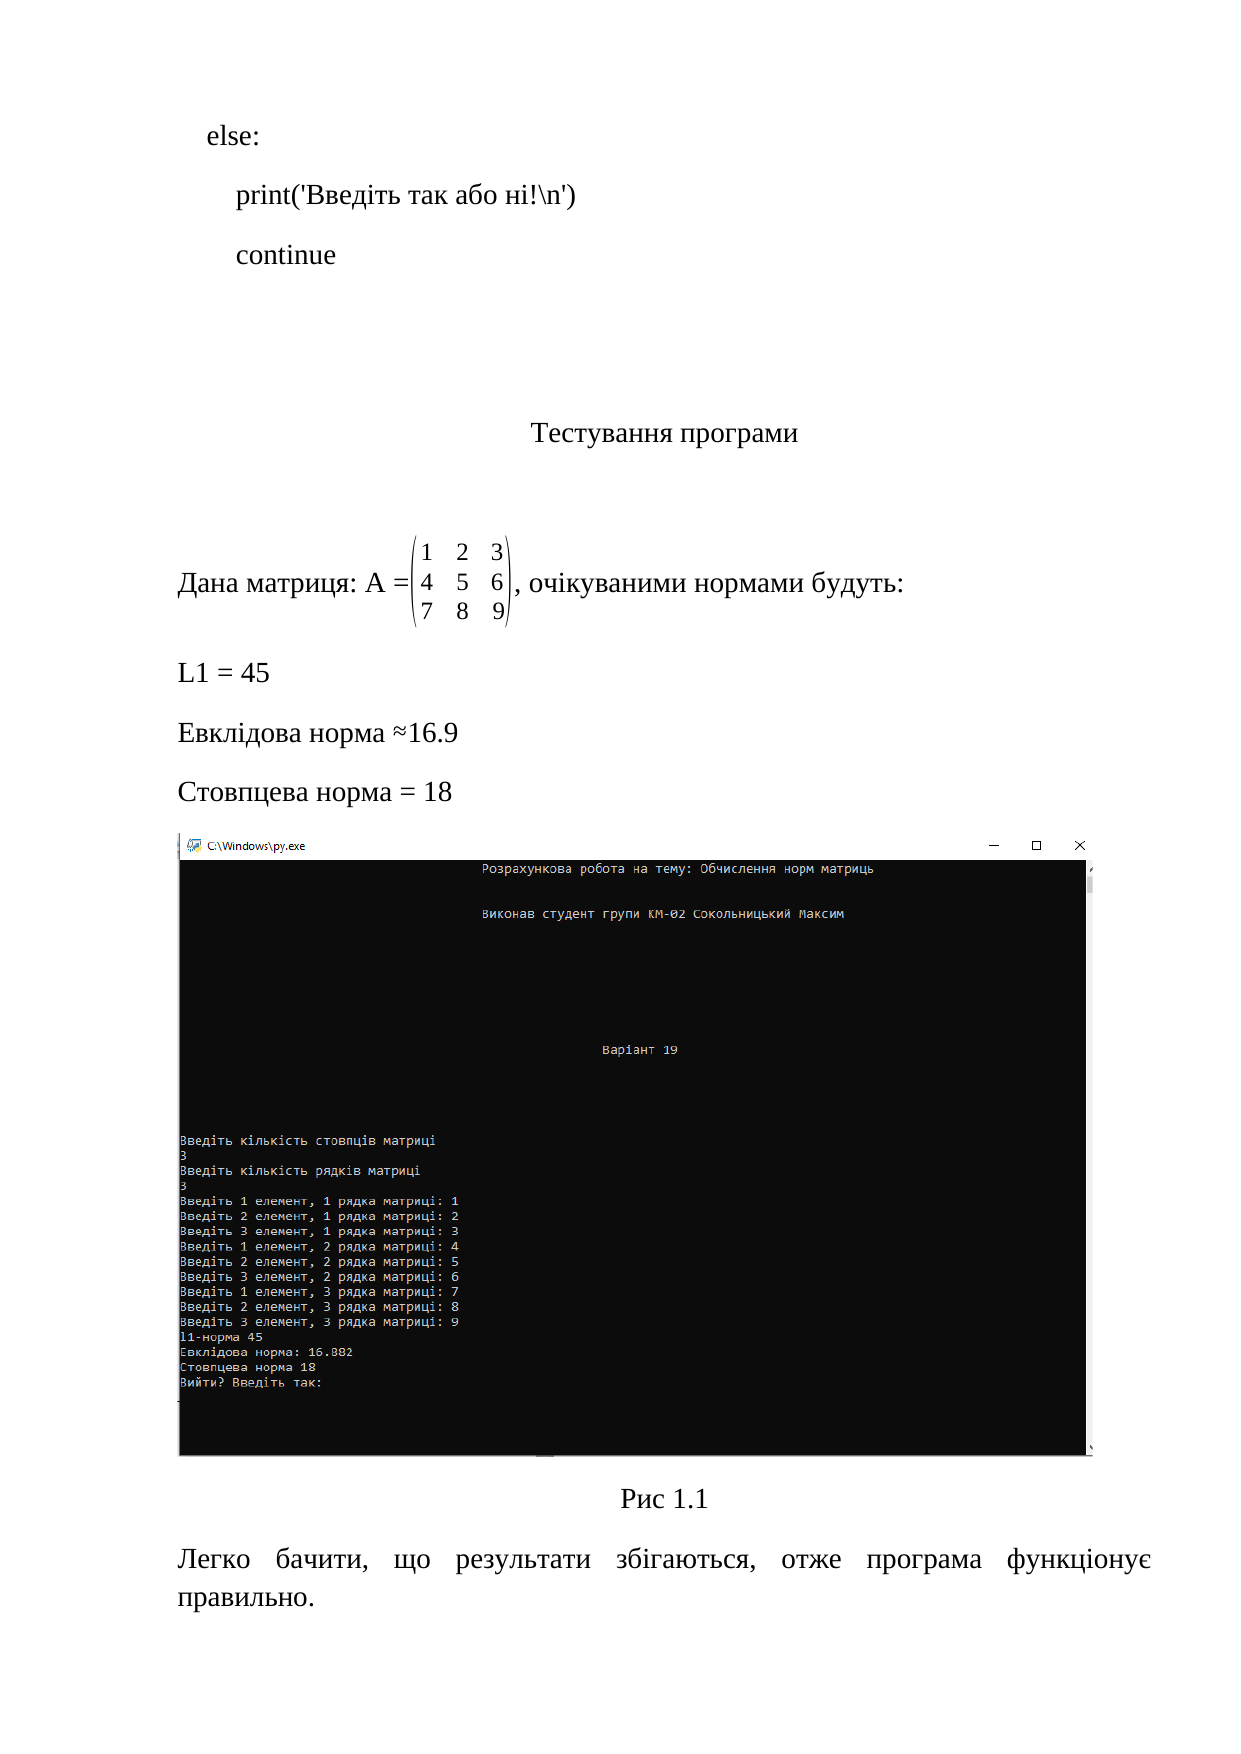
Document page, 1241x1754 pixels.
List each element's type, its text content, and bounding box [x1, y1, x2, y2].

text continue [177, 237, 1152, 270]
text Дана матриця: А =, очікуваними нормами будуть: [177, 534, 1152, 630]
text Евклідова норма 16.9 [177, 715, 1152, 748]
text Тестування програми [177, 415, 1152, 448]
text Рис 1.1 [177, 1481, 1152, 1515]
text print('Введіть так або ні!\n') [177, 177, 1152, 211]
text else: [177, 118, 1152, 152]
picture [177, 833, 1093, 1457]
text L1 = 45 [177, 656, 1152, 689]
text Легко бачити, що результати збігаються, отже програма функціонує правильно. [177, 1541, 1152, 1613]
text Стовпцева норма = 18 [177, 774, 1152, 808]
